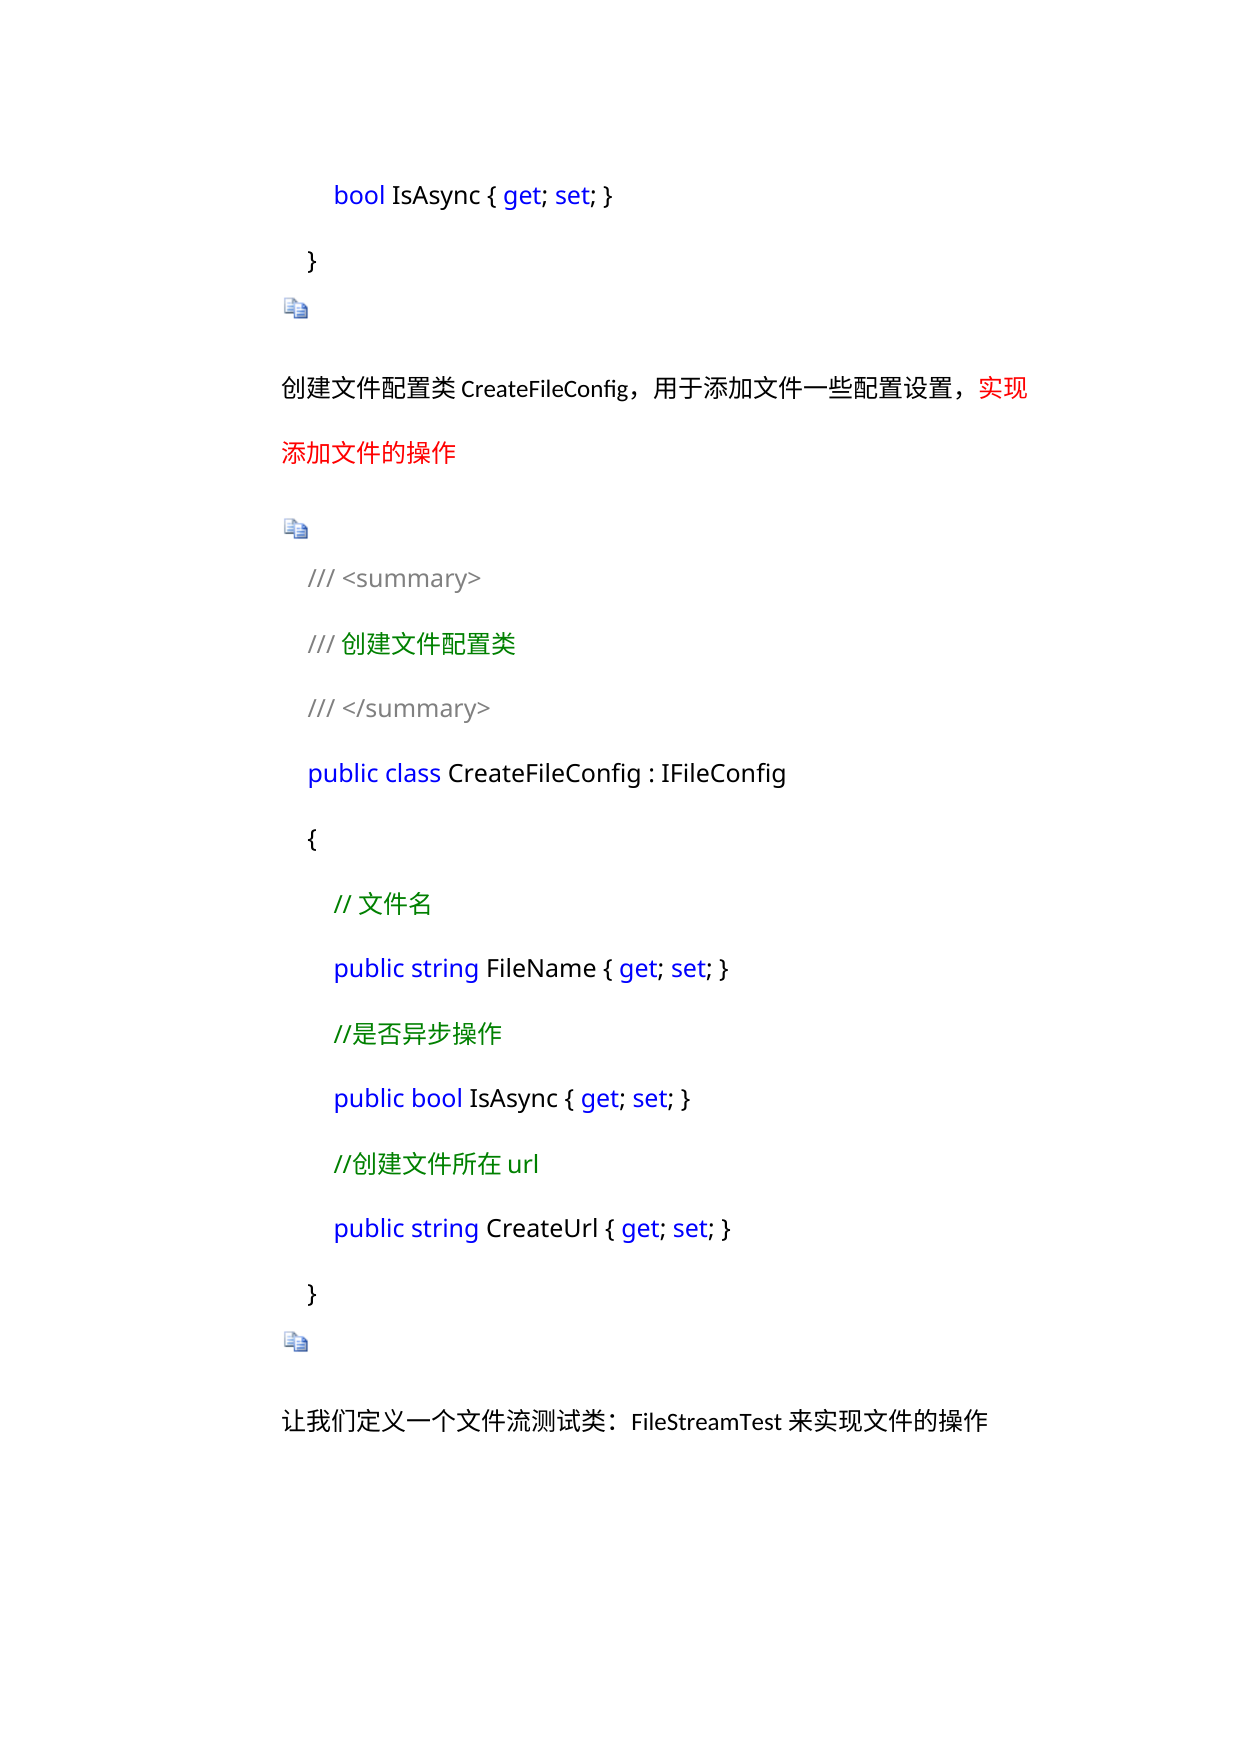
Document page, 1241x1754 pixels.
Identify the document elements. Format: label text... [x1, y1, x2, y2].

picture [281, 1325, 313, 1357]
text 创建文件配置类CreateFileConfig，用于添加文件一些配置设置，实现添加文件的操作 [281, 354, 1053, 484]
text /// <summary> /// 创建文件配置类 /// </summary> public class CreateFileConfig : IFileConfig { // 文件名 public string FileName { get; set; } //是否异步操作 public bool IsAsync { get; set; } //创建文件所在url public string CreateUrl { get; set; } } [281, 545, 1053, 1325]
text /// <summary> /// 文件配置接口 /// </summary> public interface IFileConfig { string FileName { get; set; } bool IsAsync { get; set; } } [281, 162, 1053, 292]
text 让我们定义一个文件流测试类：FileStreamTest 来实现文件的操作 [281, 1387, 1053, 1452]
picture [281, 292, 313, 324]
picture [281, 512, 313, 544]
